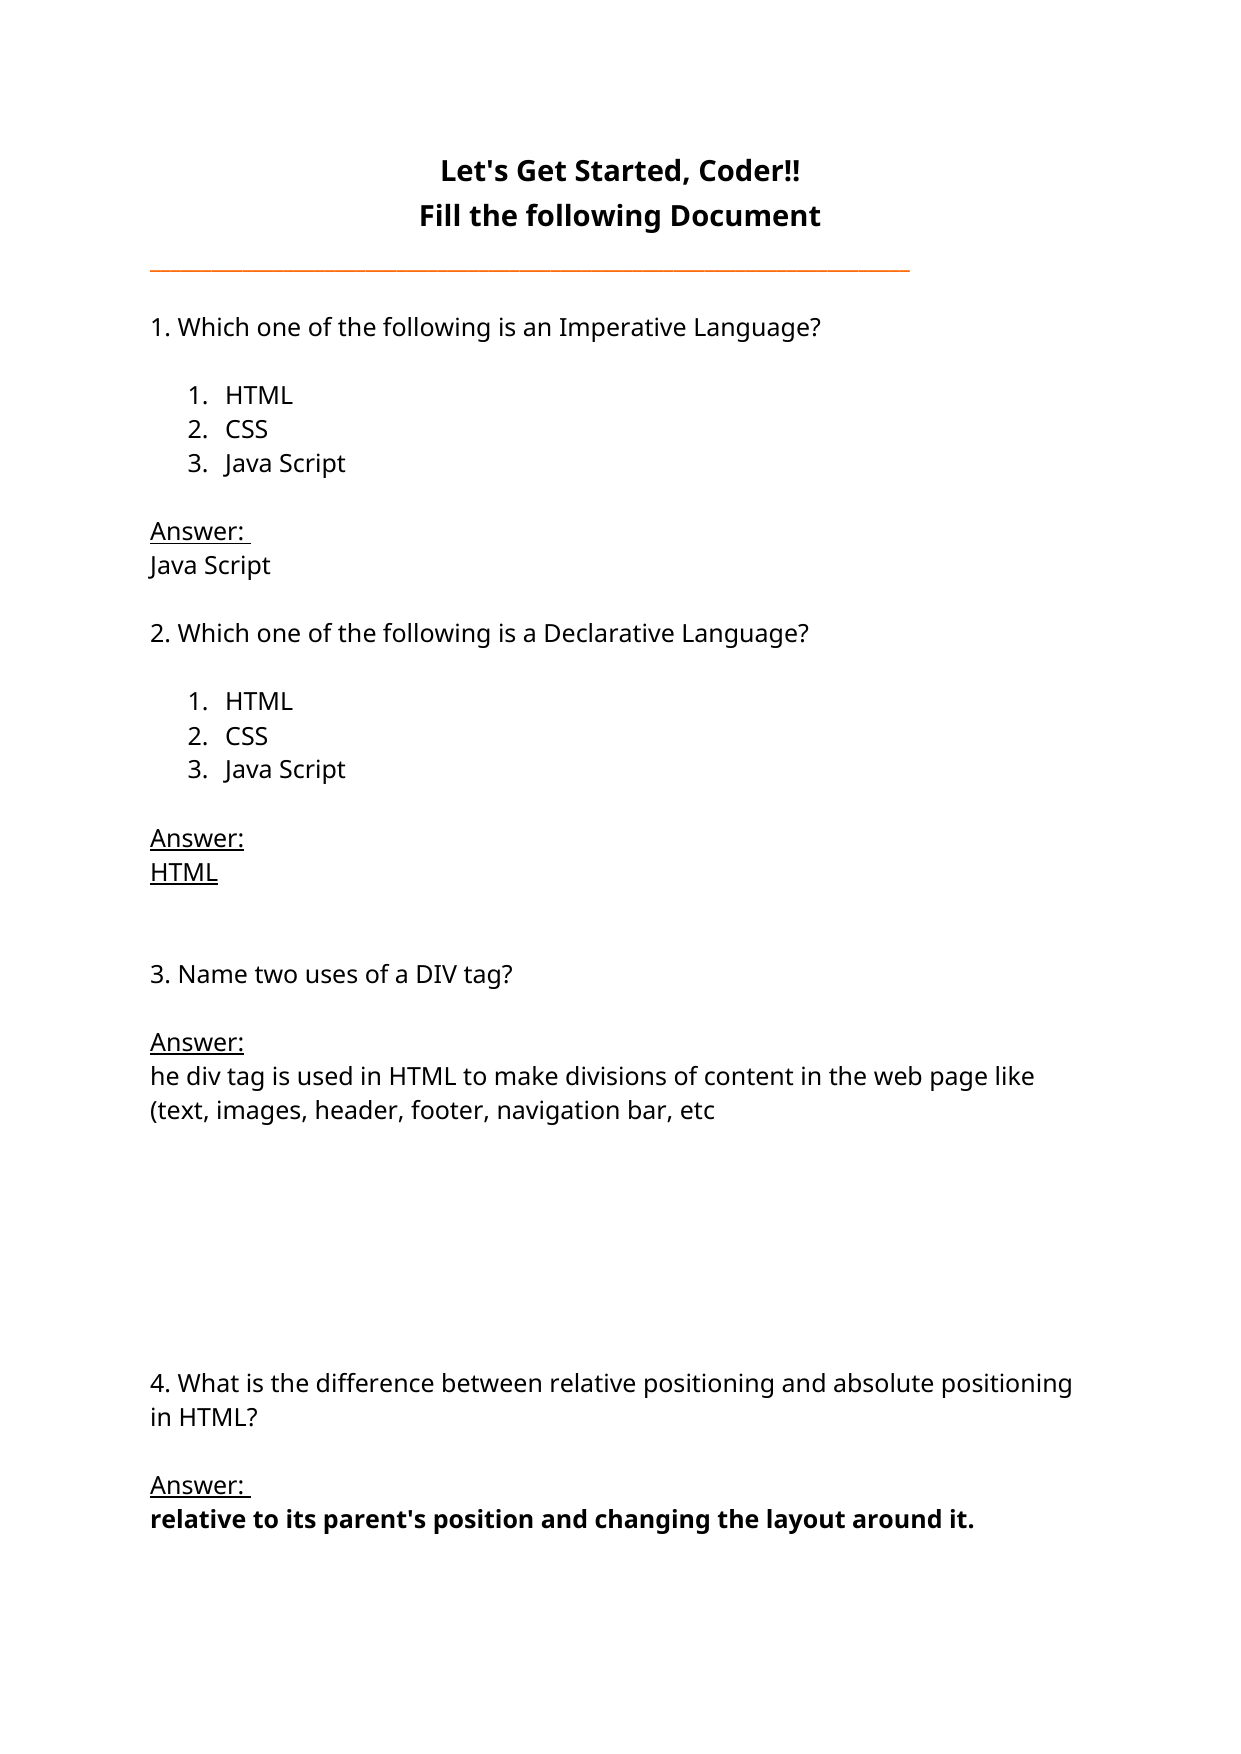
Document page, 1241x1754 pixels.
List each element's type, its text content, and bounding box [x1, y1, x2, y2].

list CSS [187, 718, 1090, 752]
text 1. Which one of the following is an Imperative Language? [150, 309, 1090, 343]
text Answer: [150, 820, 1090, 854]
list Java Script [187, 446, 1090, 480]
text 4. What is the difference between relative positioning and absolute positioning in HTML? [150, 1365, 1090, 1433]
text HTML [150, 854, 1090, 888]
text __________________________________________________________________________ [150, 241, 1090, 275]
text relative to its parent's position and changing the layout around it. [150, 1502, 1090, 1536]
text Answer: [150, 1467, 1090, 1502]
text Let's Get Started, Coder!! [150, 150, 1090, 190]
list CSS [187, 412, 1090, 446]
text Java Script [150, 548, 1090, 582]
text Fill the following Document [150, 196, 1090, 235]
list Java Script [187, 752, 1090, 786]
text Answer: [150, 1025, 1090, 1059]
text 2. Which one of the following is a Declarative Language? [150, 616, 1090, 650]
list HTML [187, 684, 1090, 718]
list HTML [187, 377, 1090, 412]
text Answer: [150, 514, 1090, 548]
text he div tag is used in HTML to make divisions of content in the web page like (text, images, header, footer, navigation bar, etc [150, 1059, 1090, 1127]
text 3. Name two uses of a DIV tag? [150, 957, 1090, 991]
